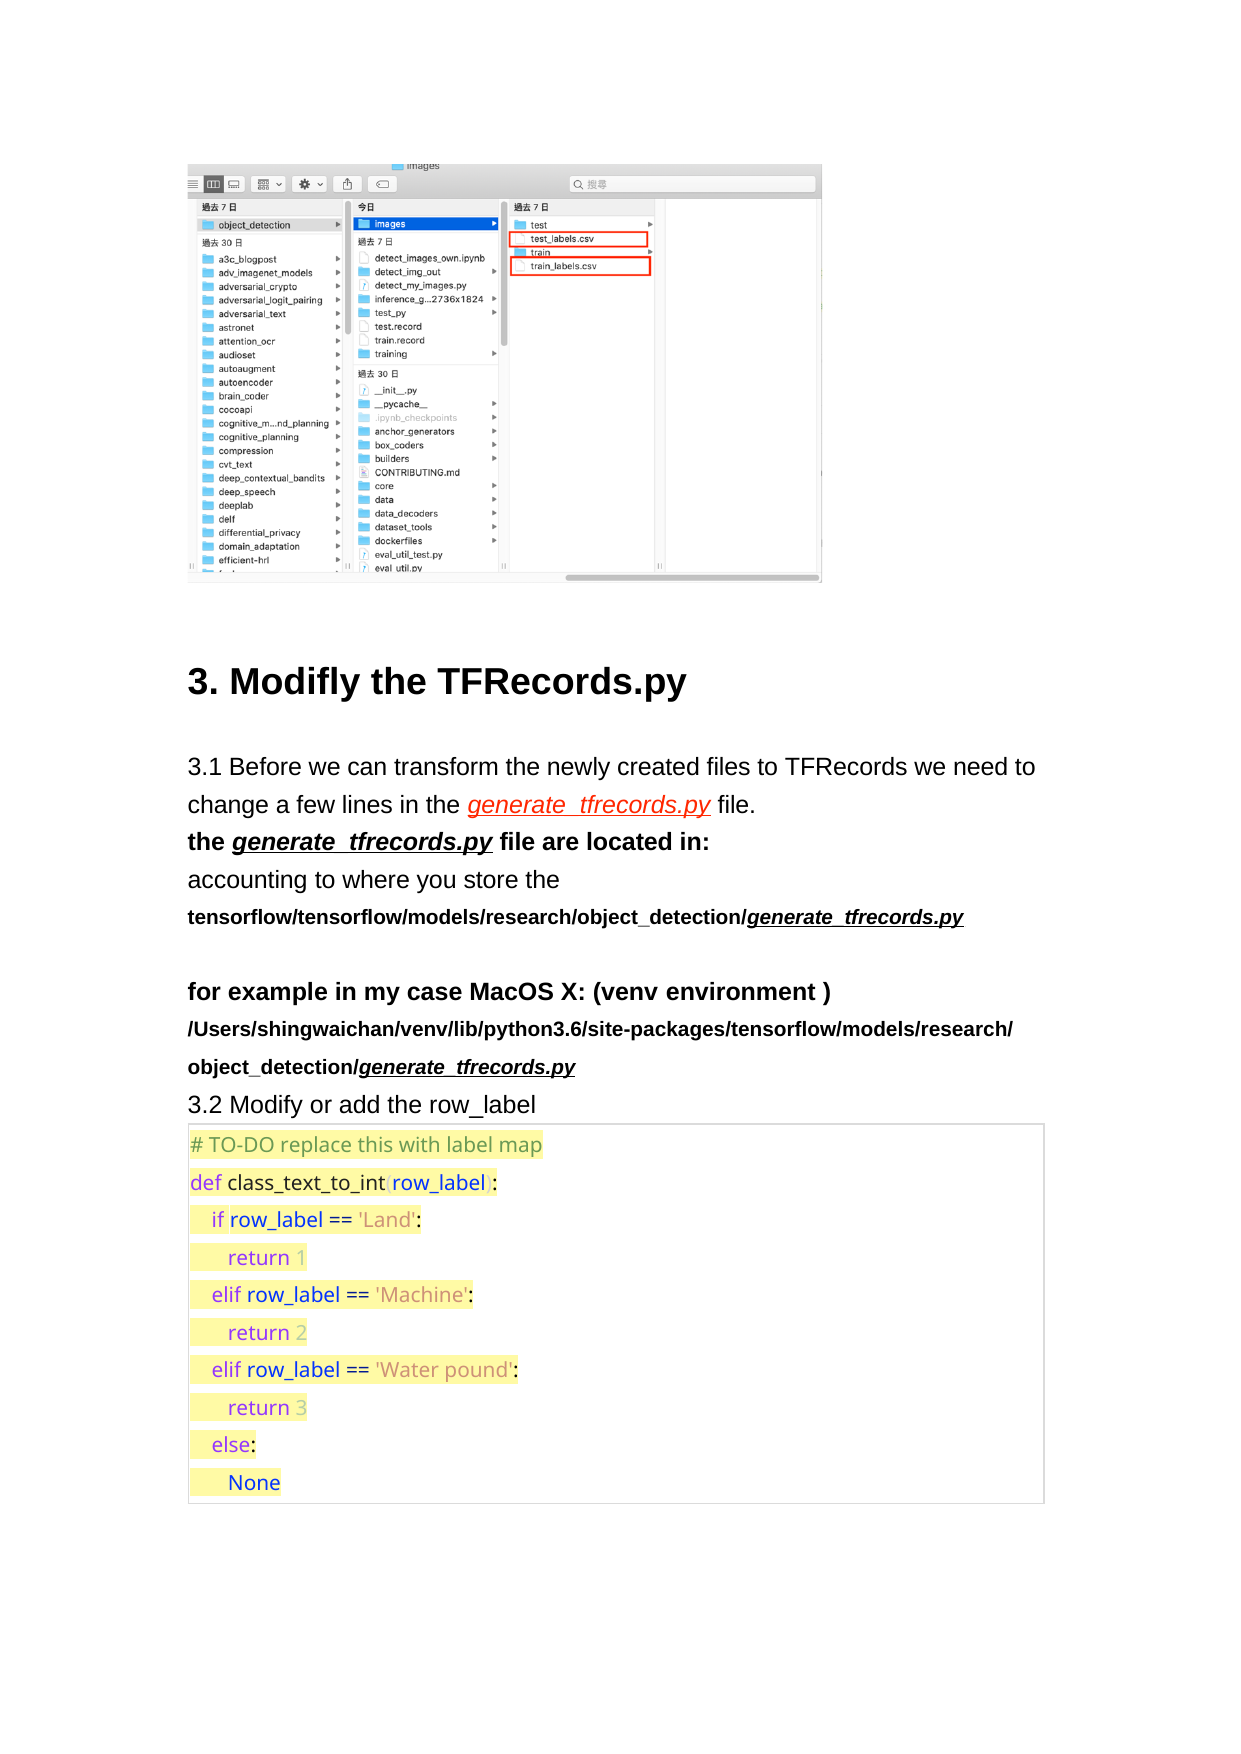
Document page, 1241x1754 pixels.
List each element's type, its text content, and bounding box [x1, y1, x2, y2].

text for example in my case MacOS X: (venv environment ) [187, 973, 1053, 1010]
text 3.2 Modify or add the row_label [187, 1085, 1053, 1123]
text the generate_tfrecords.py file are located in: [187, 823, 1053, 860]
subtitle 3. Modifly the TFRecords.py [187, 644, 1053, 719]
picture [187, 164, 823, 583]
text 3.1 Before we can transform the newly created files to TFRecords we need to change a few lines in the generate_tfrecords.py file. [187, 748, 1053, 823]
text /Users/shingwaichan/venv/lib/python3.6/site-packages/tensorflow/models/research/object_detection/generate_tfrecords.py [187, 1010, 1053, 1085]
text accounting to where you store the tensorflow/tensorflow/models/research/object_detection/generate_tfrecords.py [187, 860, 1053, 935]
table_header # TO-DO replace this with label map def class_text_to_int(row_label): if row_label == 'Land': return 1 elif row_label == 'Machine': return 2 elif row_label == 'Water pound': return 3 else: None [189, 1125, 1043, 1502]
